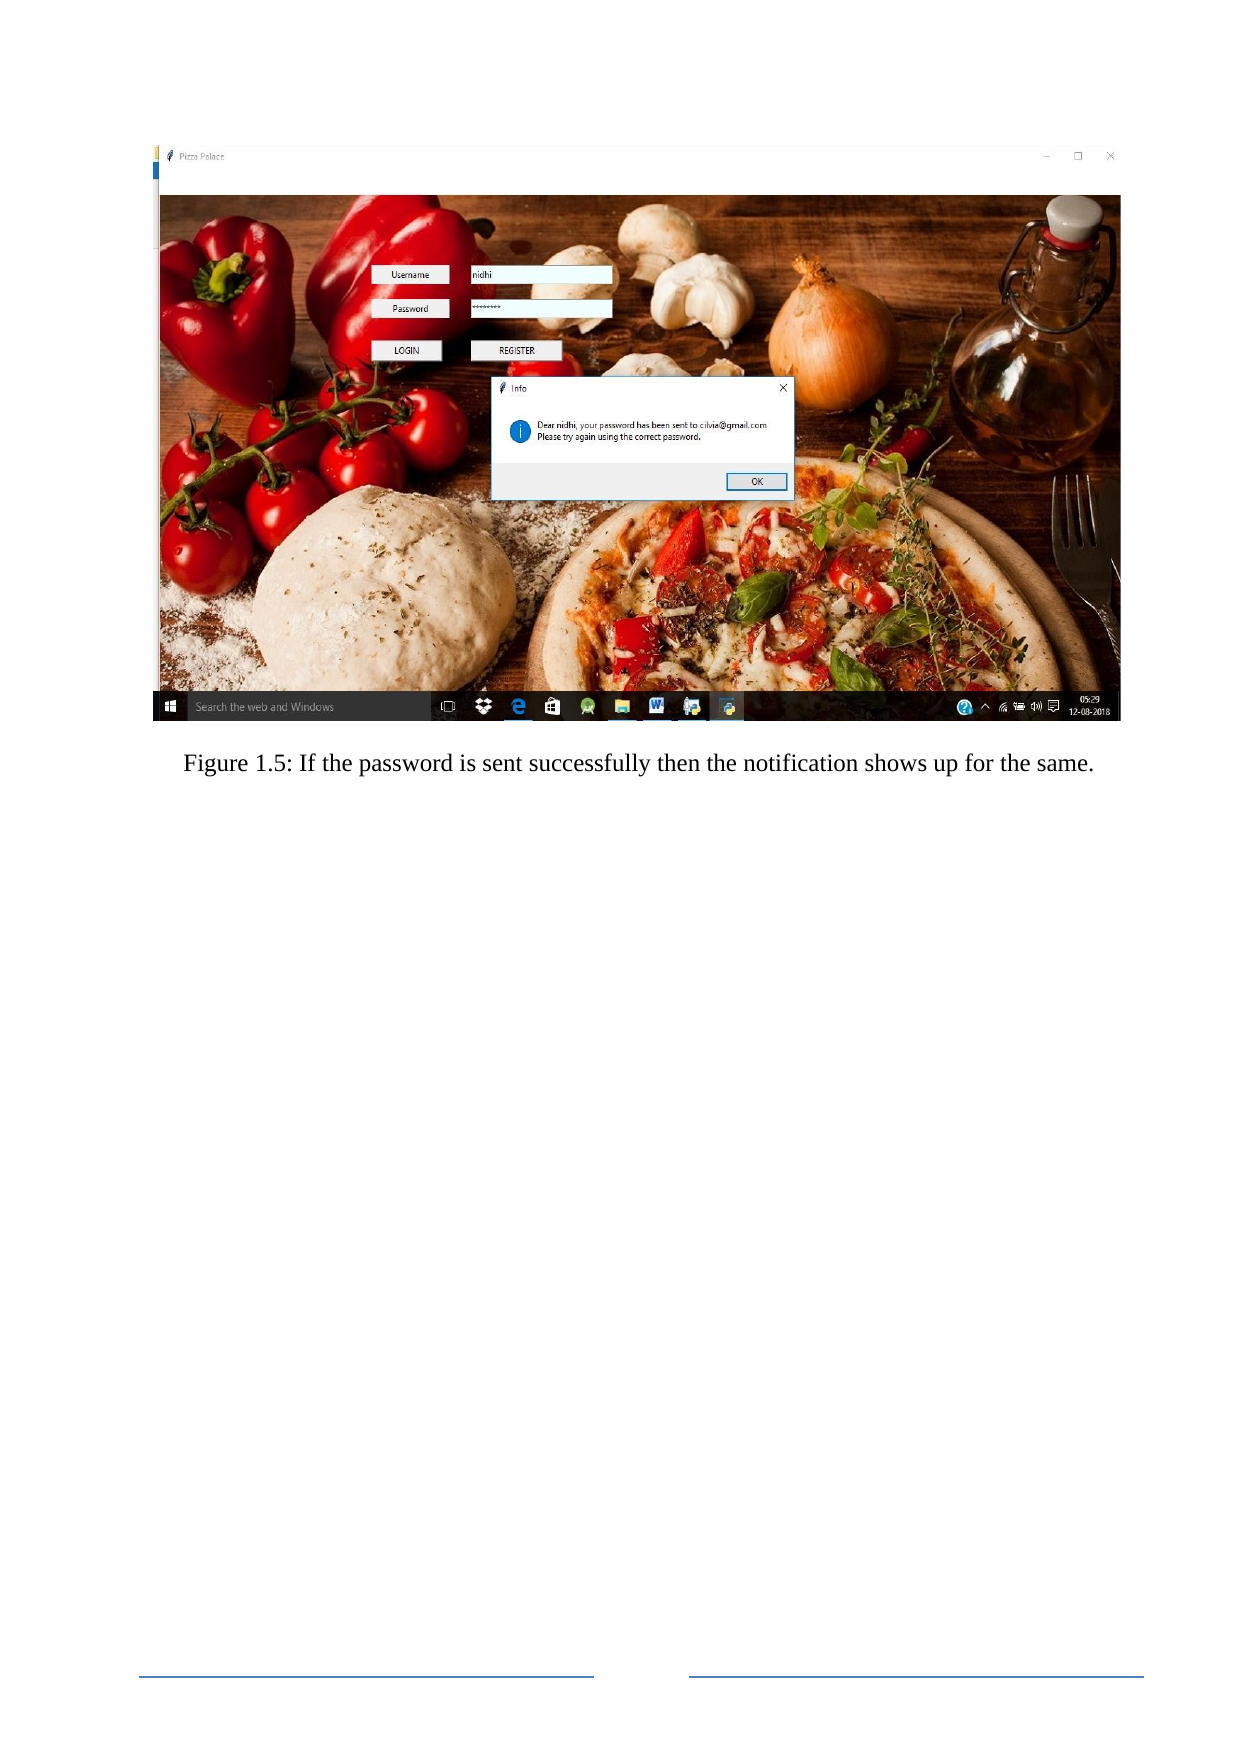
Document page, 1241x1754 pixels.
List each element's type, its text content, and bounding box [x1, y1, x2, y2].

picture [153, 145, 1121, 721]
text Figure 1.5: If the password is sent successfully then the notification shows up for the same. [183, 748, 1142, 777]
